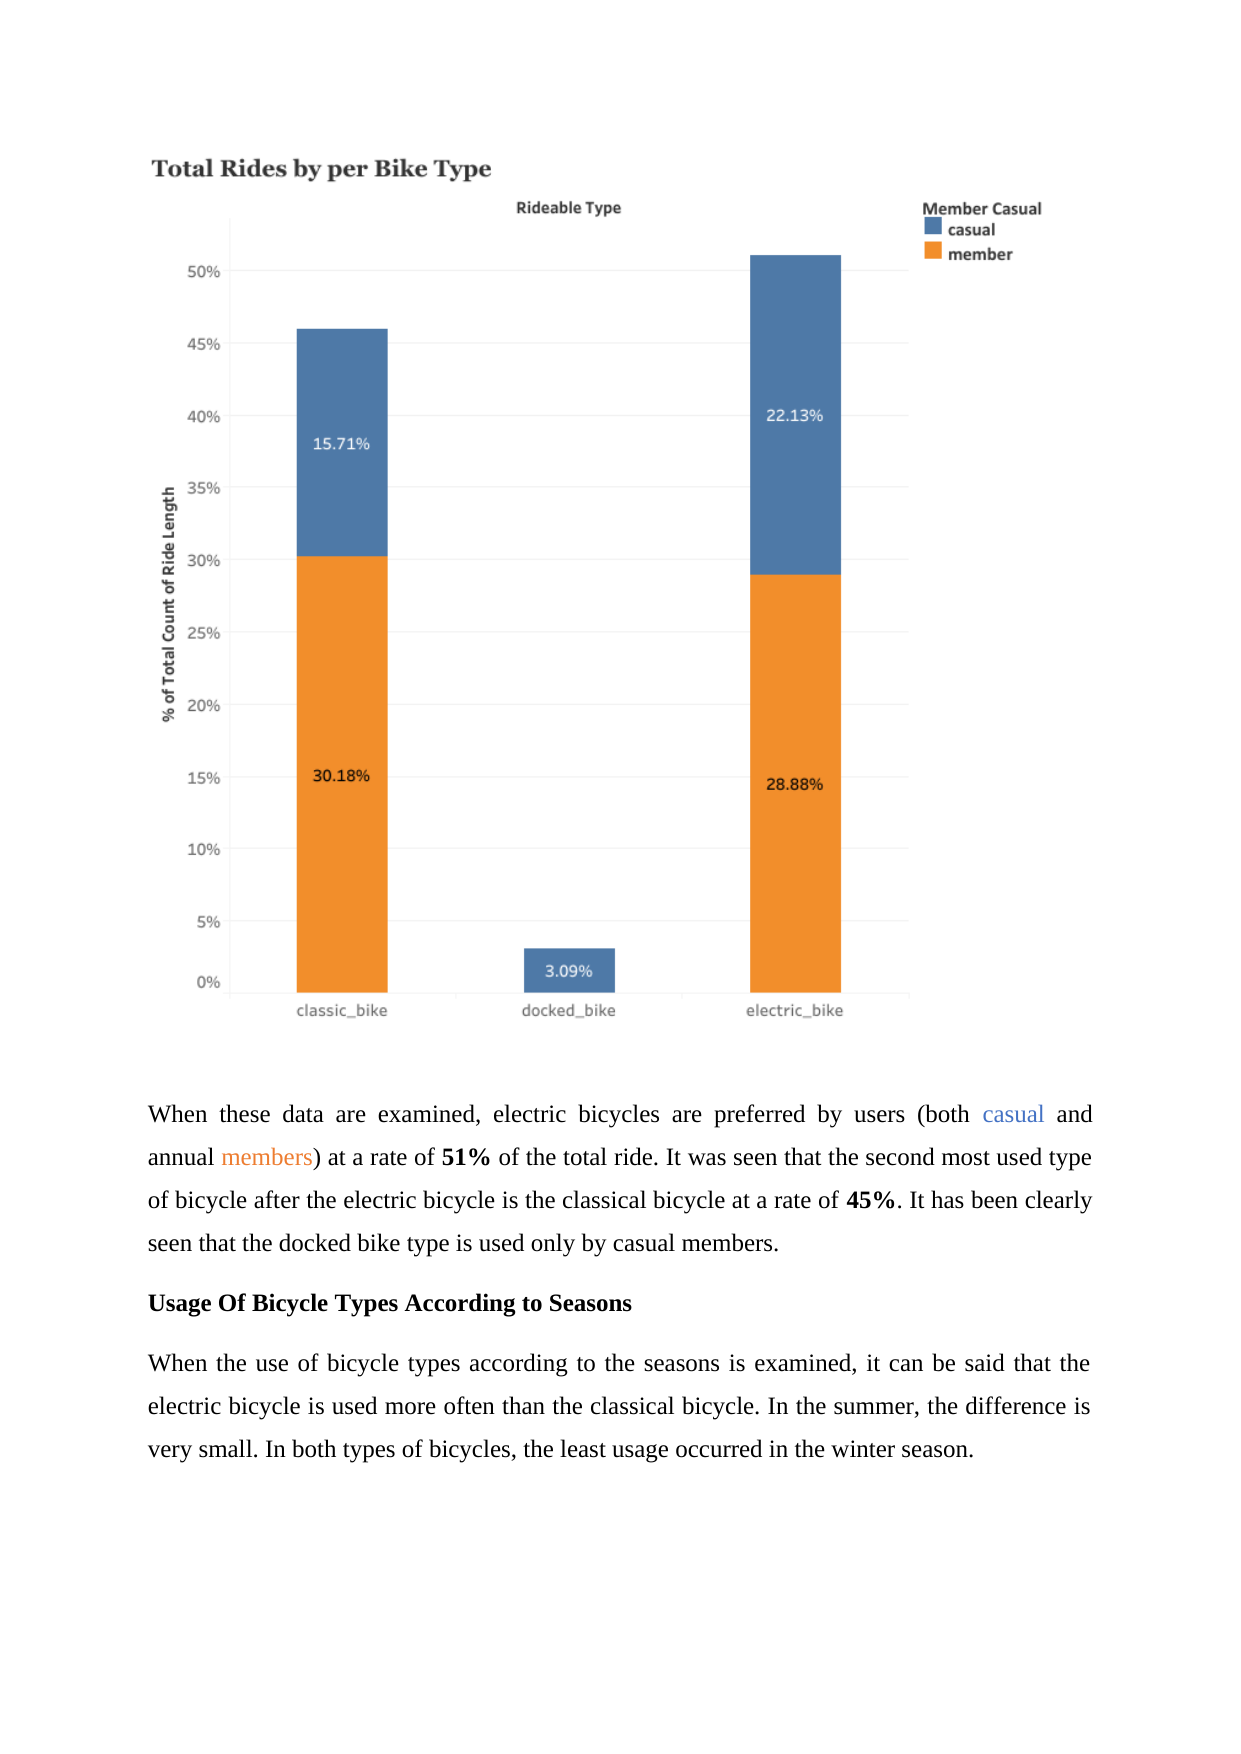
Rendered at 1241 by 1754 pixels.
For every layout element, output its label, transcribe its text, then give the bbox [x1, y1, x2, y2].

text When the use of bicycle types according to the seasons is examined, it can be said that the electric bicycle is used more often than the classical bicycle. In the summer, the difference is very small. In both types of bicycles, the least usage occurred in the winter season. [148, 1348, 1093, 1463]
text Usage Of Bicycle Types According to Seasons [148, 1288, 1093, 1317]
picture [147, 147, 1093, 1021]
text When these data are examined, electric bicycles are preferred by users (both casual and annual members) at a rate of 51% of the total ride. It was seen that the second most used type of bicycle after the electric bicycle is the classical bicycle at a rate of 45%. It has been clearly seen that the docked bike type is used only by casual members. [148, 1099, 1093, 1257]
